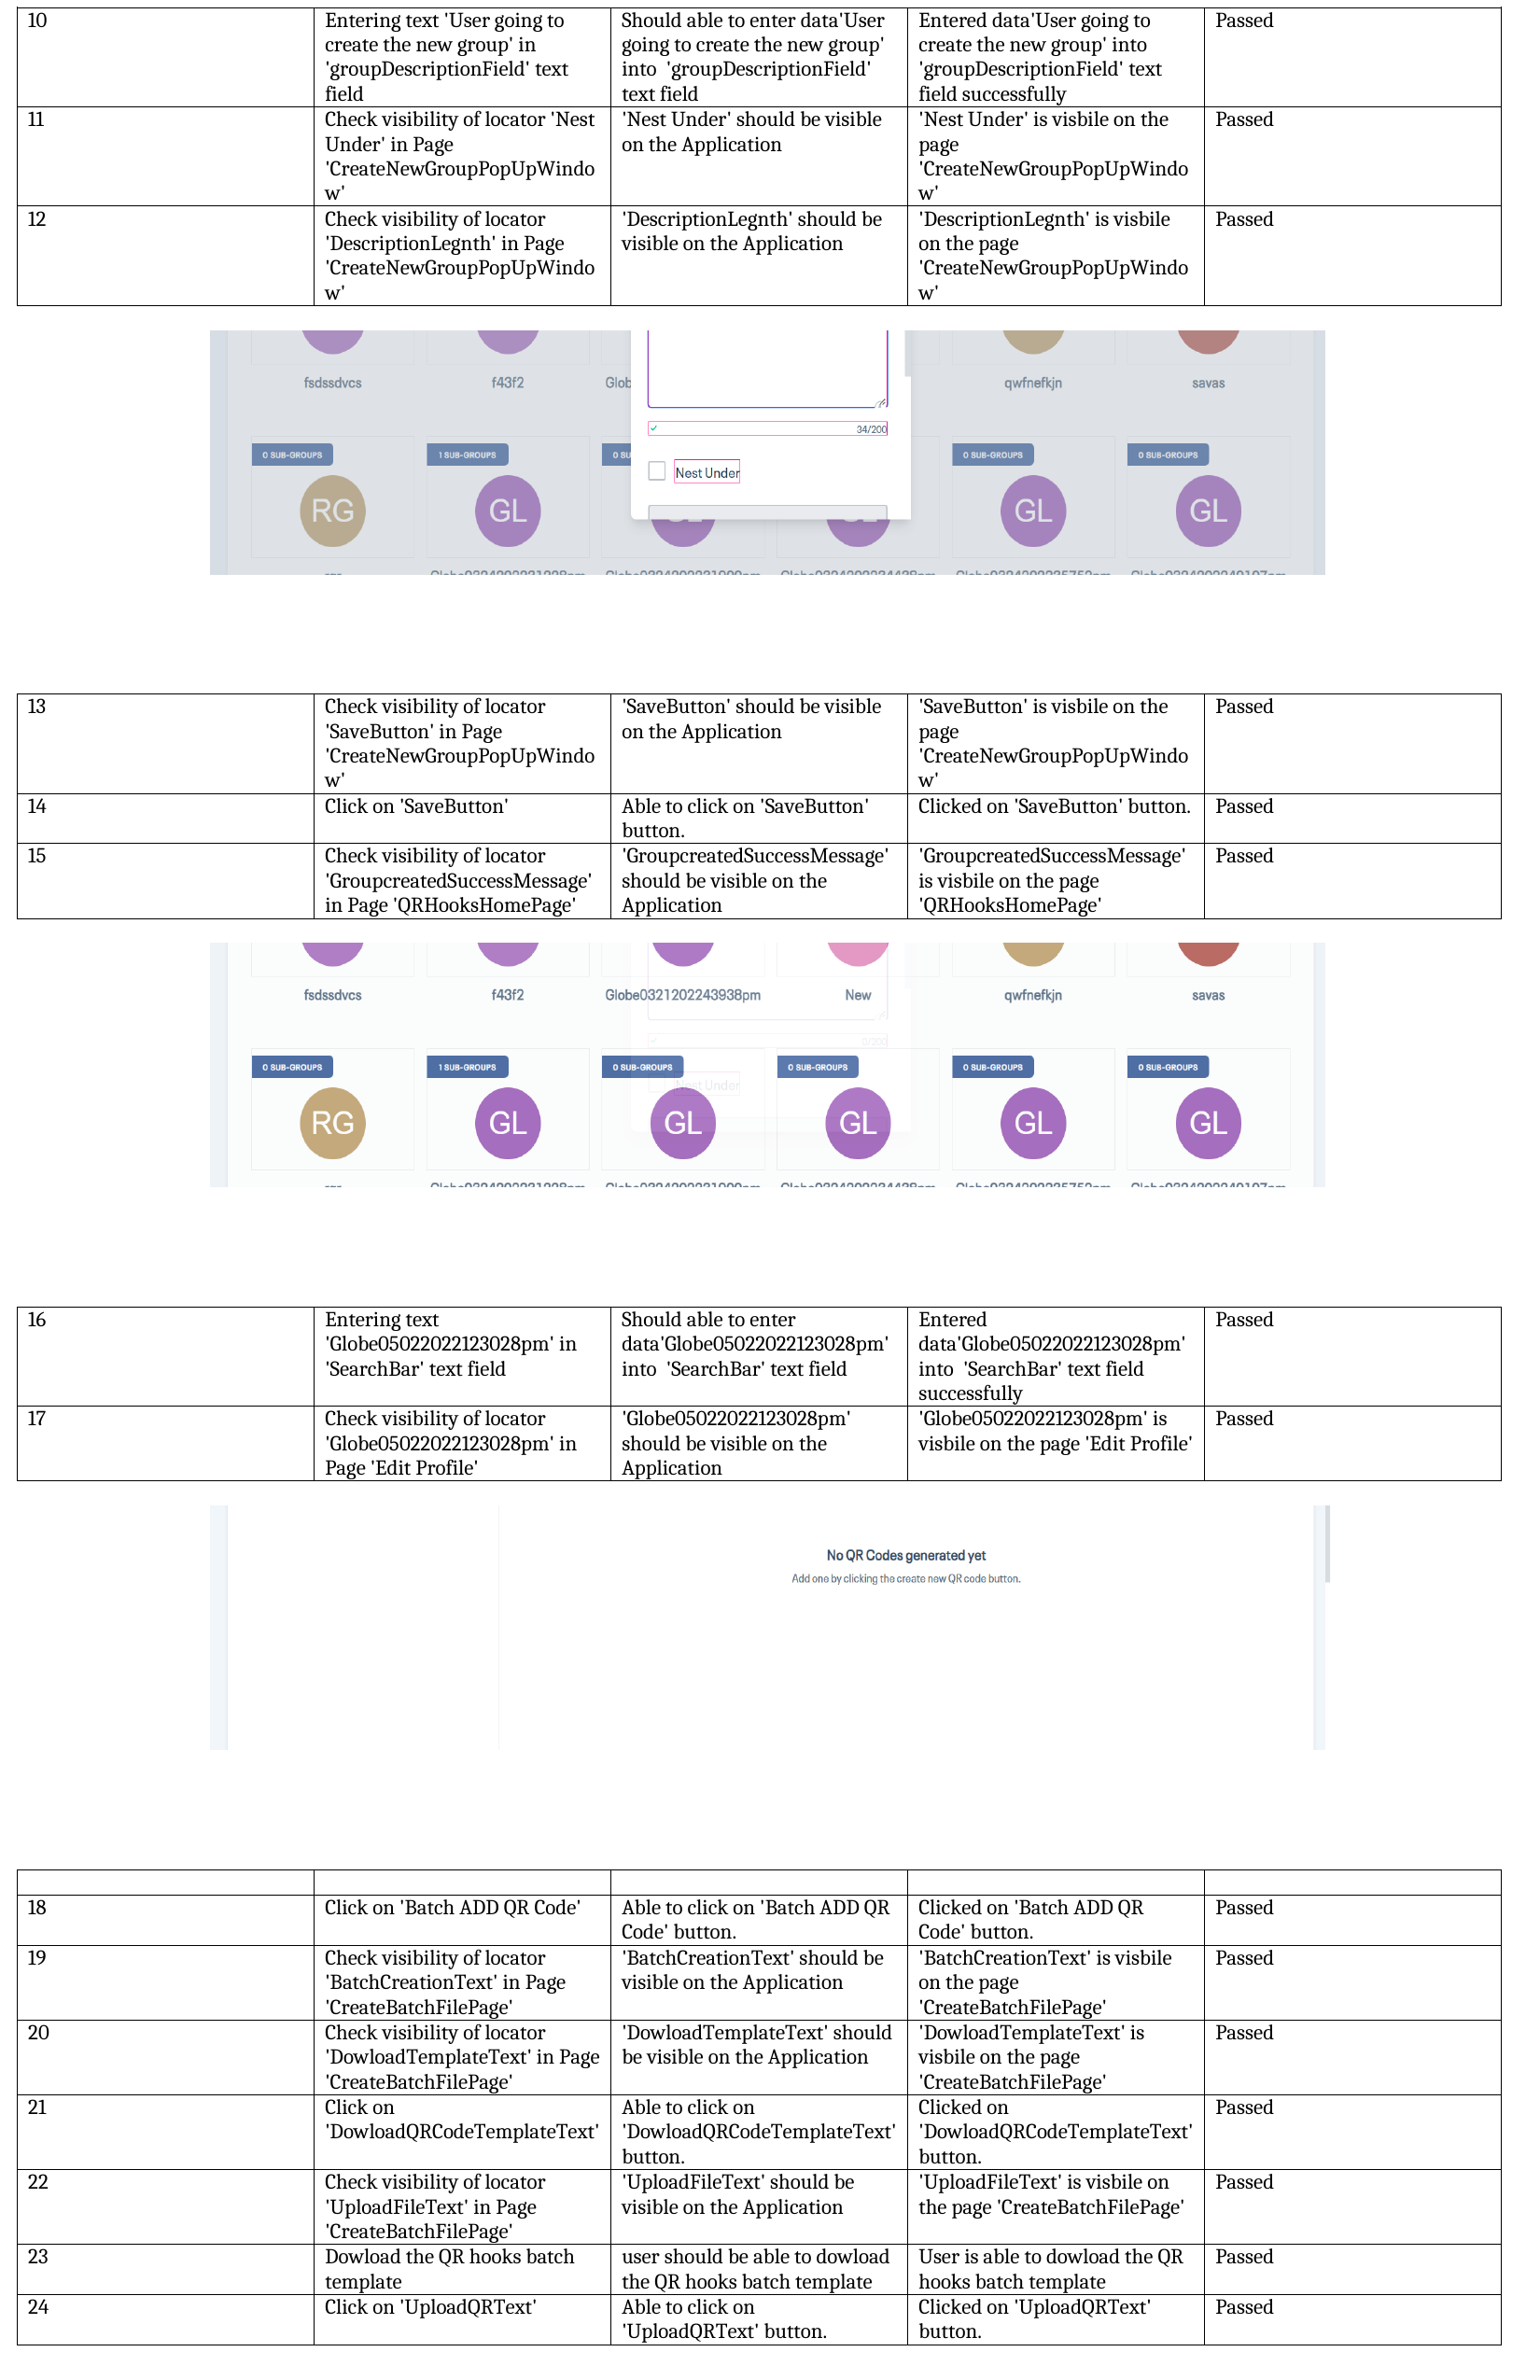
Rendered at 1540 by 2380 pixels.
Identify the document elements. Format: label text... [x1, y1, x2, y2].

table_header Passed [1205, 1407, 1501, 1480]
table_header 16 [18, 1308, 314, 1406]
table_header 'DescriptionLegnth' is visbile on the page 'CreateNewGroupPopUpWindow' [908, 206, 1204, 305]
table_header 'Nest Under' should be visible on the Application [611, 107, 907, 205]
table_header Able to click on 'UploadQRText' button. [611, 2295, 907, 2345]
table_header 'SaveButton' is visbile on the page 'CreateNewGroupPopUpWindow' [908, 694, 1204, 792]
table_header 'UploadFileText' is visbile on the page 'CreateBatchFilePage' [908, 2170, 1204, 2244]
table_header 13 [18, 694, 314, 792]
picture [210, 943, 1330, 1187]
table_header 'DowloadTemplateText' should be visible on the Application [611, 2021, 907, 2094]
table_header Check visibility of locator 'BatchCreationText' in Page 'CreateBatchFilePage' [315, 1946, 610, 2020]
table_header Click on 'Batch ADD QR Code' [315, 1896, 610, 1945]
table_header 18 [18, 1896, 314, 1945]
table_header Passed [1205, 107, 1501, 205]
table_header Passed [1205, 2245, 1501, 2294]
table_header Able to click on 'Batch ADD QR Code' button. [611, 1896, 907, 1945]
table_header [315, 1870, 610, 1895]
table_header Click on 'UploadQRText' [315, 2295, 610, 2345]
table_header 'SaveButton' should be visible on the Application [611, 694, 907, 792]
table_header 'BatchCreationText' should be visible on the Application [611, 1946, 907, 2020]
table_header 'GroupcreatedSuccessMessage' should be visible on the Application [611, 844, 907, 917]
table_header 10 [18, 8, 314, 106]
table_header Clicked on 'UploadQRText' button. [908, 2295, 1204, 2345]
table_header Should able to enter data'User going to create the new group' into 'groupDescriptionField' text field [611, 8, 907, 106]
table_header Dowload the QR hooks batch template [315, 2245, 610, 2294]
table_header Entered data'Globe05022022123028pm' into 'SearchBar' text field successfully [908, 1308, 1204, 1406]
table_header 'BatchCreationText' is visbile on the page 'CreateBatchFilePage' [908, 1946, 1204, 2020]
table_header [18, 1870, 314, 1895]
table_header 'Globe05022022123028pm' should be visible on the Application [611, 1407, 907, 1480]
table_header 14 [18, 794, 314, 843]
table_header 'GroupcreatedSuccessMessage' is visbile on the page 'QRHooksHomePage' [908, 844, 1204, 917]
table_header Click on 'SaveButton' [315, 794, 610, 843]
table_header Passed [1205, 1896, 1501, 1945]
table_header Passed [1205, 206, 1501, 305]
table_header Passed [1205, 2095, 1501, 2169]
table_header Passed [1205, 1308, 1501, 1406]
table_header [1205, 1870, 1501, 1895]
picture [210, 1505, 1330, 1750]
table_header Passed [1205, 2170, 1501, 2244]
table_header 24 [18, 2295, 314, 2345]
table_header Check visibility of locator 'UploadFileText' in Page 'CreateBatchFilePage' [315, 2170, 610, 2244]
table_header User is able to dowload the QR hooks batch template [908, 2245, 1204, 2294]
table_header 21 [18, 2095, 314, 2169]
table_header [908, 1870, 1204, 1895]
table_header Passed [1205, 1946, 1501, 2020]
table_header Passed [1205, 794, 1501, 843]
table_header Check visibility of locator 'GroupcreatedSuccessMessage' in Page 'QRHooksHomePage' [315, 844, 610, 917]
table_header Passed [1205, 8, 1501, 106]
table_header 'DowloadTemplateText' is visbile on the page 'CreateBatchFilePage' [908, 2021, 1204, 2094]
table_header Check visibility of locator 'DescriptionLegnth' in Page 'CreateNewGroupPopUpWindow' [315, 206, 610, 305]
table_header 'Nest Under' is visbile on the page 'CreateNewGroupPopUpWindow' [908, 107, 1204, 205]
table_header Entering text 'Globe05022022123028pm' in 'SearchBar' text field [315, 1308, 610, 1406]
table_header 20 [18, 2021, 314, 2094]
table_header 23 [18, 2245, 314, 2294]
table_header 17 [18, 1407, 314, 1480]
table_header 'UploadFileText' should be visible on the Application [611, 2170, 907, 2244]
table_header 'Globe05022022123028pm' is visbile on the page 'Edit Profile' [908, 1407, 1204, 1480]
table_header Entering text 'User going to create the new group' in 'groupDescriptionField' text field [315, 8, 610, 106]
table_header Check visibility of locator 'SaveButton' in Page 'CreateNewGroupPopUpWindow' [315, 694, 610, 792]
table_header user should be able to dowload the QR hooks batch template [611, 2245, 907, 2294]
table_header Able to click on 'SaveButton' button. [611, 794, 907, 843]
table_header Check visibility of locator 'DowloadTemplateText' in Page 'CreateBatchFilePage' [315, 2021, 610, 2094]
table_header [611, 1870, 907, 1895]
table_header Entered data'User going to create the new group' into 'groupDescriptionField' text field successfully [908, 8, 1204, 106]
table_header Able to click on 'DowloadQRCodeTemplateText' button. [611, 2095, 907, 2169]
table_header 11 [18, 107, 314, 205]
table_header Click on 'DowloadQRCodeTemplateText' [315, 2095, 610, 2169]
table_header Passed [1205, 2021, 1501, 2094]
table_header Passed [1205, 694, 1501, 792]
table_header Check visibility of locator 'Nest Under' in Page 'CreateNewGroupPopUpWindow' [315, 107, 610, 205]
table_header 'DescriptionLegnth' should be visible on the Application [611, 206, 907, 305]
table_header Clicked on 'DowloadQRCodeTemplateText' button. [908, 2095, 1204, 2169]
picture [210, 330, 1330, 575]
table_header 19 [18, 1946, 314, 2020]
table_header 15 [18, 844, 314, 917]
table_header Check visibility of locator 'Globe05022022123028pm' in Page 'Edit Profile' [315, 1407, 610, 1480]
table_header 22 [18, 2170, 314, 2244]
table_header Passed [1205, 844, 1501, 917]
table_header Clicked on 'SaveButton' button. [908, 794, 1204, 843]
table_header Passed [1205, 2295, 1501, 2345]
table_header Clicked on 'Batch ADD QR Code' button. [908, 1896, 1204, 1945]
table_header 12 [18, 206, 314, 305]
table_header Should able to enter data'Globe05022022123028pm' into 'SearchBar' text field [611, 1308, 907, 1406]
